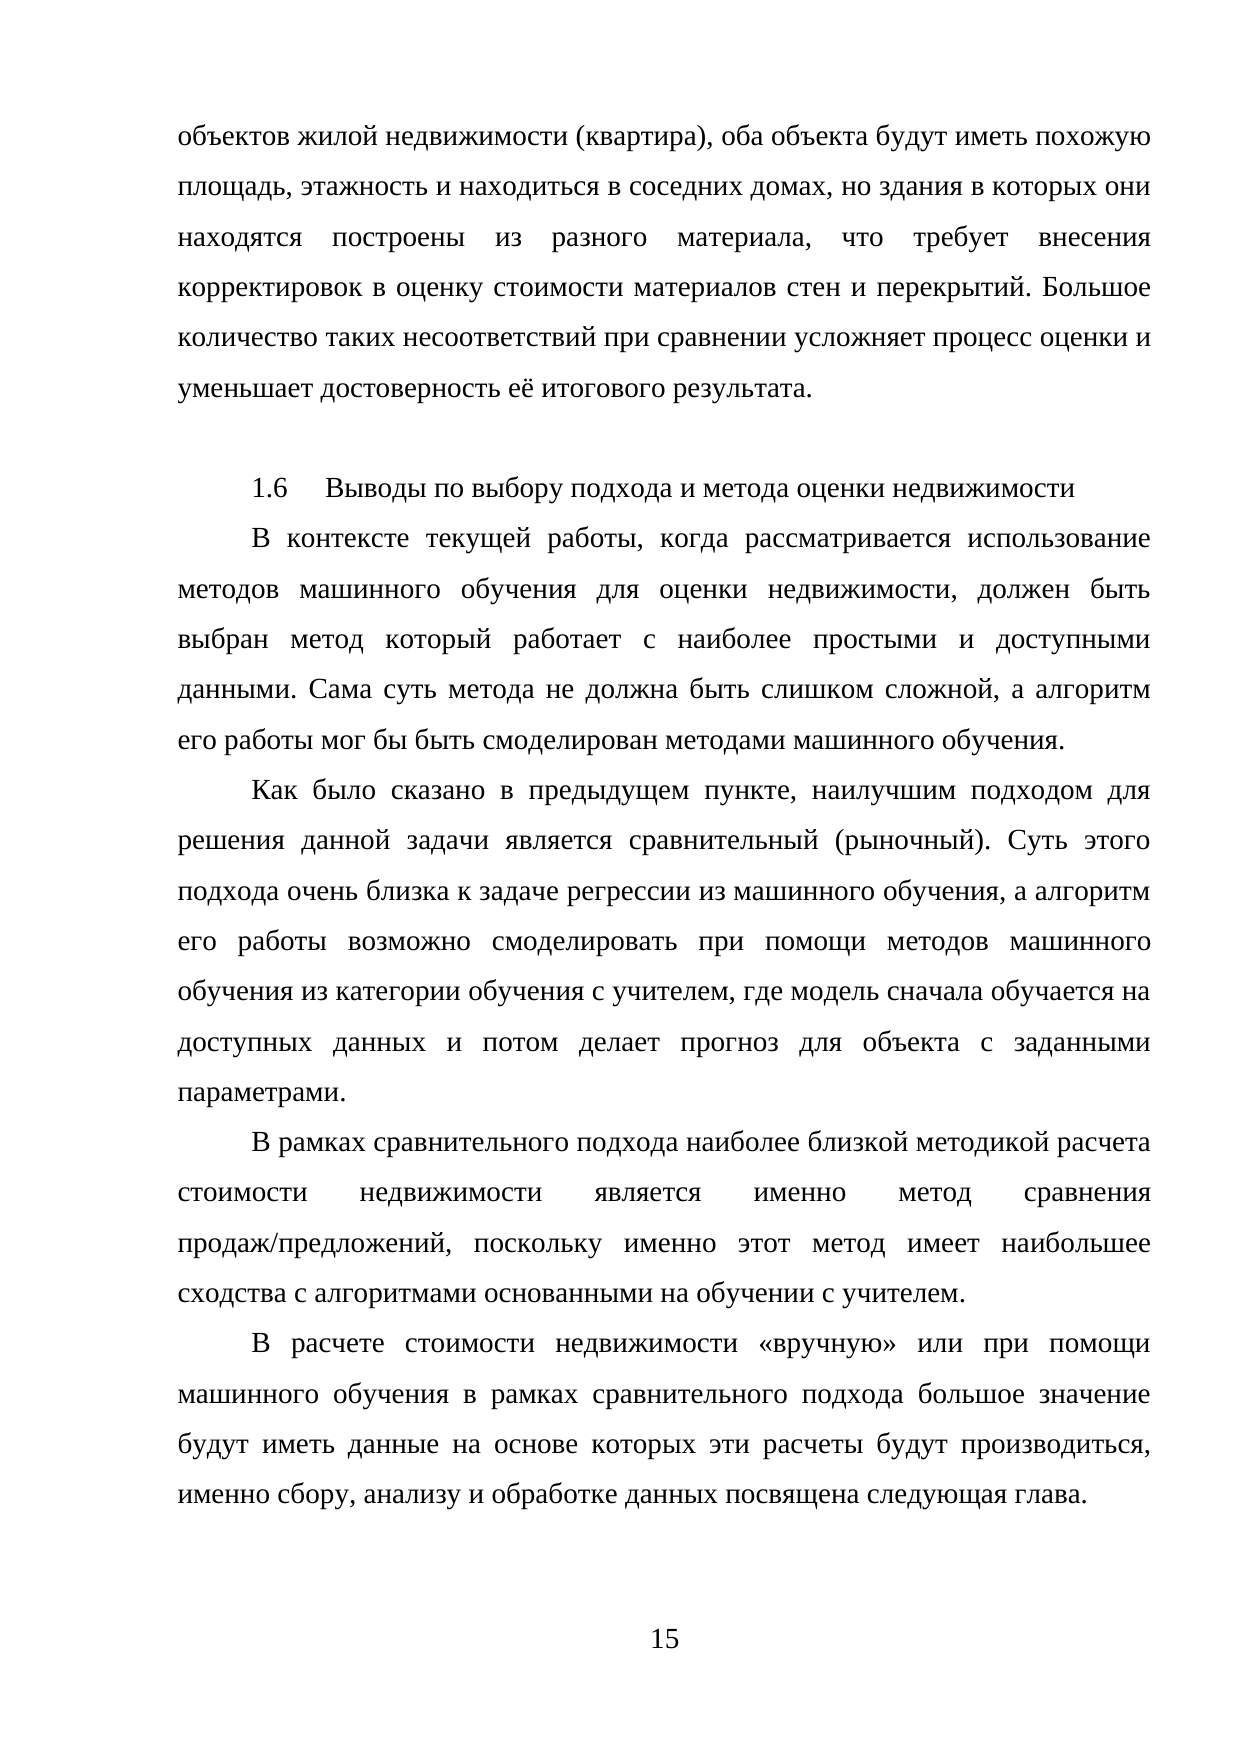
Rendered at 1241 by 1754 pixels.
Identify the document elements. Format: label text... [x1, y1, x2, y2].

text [177, 118, 1152, 403]
text Как было сказано в предыдущем пункте, наилучшим подходом для решения данной задачи является сравнительный (рыночный). Суть этого подхода очень близка к задаче регрессии из машинного обучения, а алгоритм его работы возможно смоделировать при помощи методов машинного обучения из категории обучения с учителем, где модель сначала обучается на доступных данных и потом делает прогноз для объекта с заданными параметрами. [177, 772, 1152, 1107]
list Выводы по выбору подхода и метода оценки недвижимости [251, 470, 1152, 504]
text В расчете стоимости недвижимости «вручную» или при помощи машинного обучения в рамках сравнительного подхода большое значение будут иметь данные на основе которых эти расчеты будут производиться, именно сбору, анализу и обработке данных посвящена следующая глава. [177, 1326, 1152, 1510]
text В рамках сравнительного подхода наиболее близкой методикой расчета стоимости недвижимости является именно метод сравнения продаж/предложений, поскольку именно этот метод имеет наибольшее сходства с алгоритмами основанными на обучении с учителем. [177, 1124, 1152, 1309]
text В контексте текущей работы, когда рассматривается использование методов машинного обучения для оценки недвижимости, должен быть выбран метод который работает с наиболее простыми и доступными данными. Сама суть метода не должна быть слишком сложной, а алгоритм его работы мог бы быть смоделирован методами машинного обучения. [177, 521, 1152, 755]
